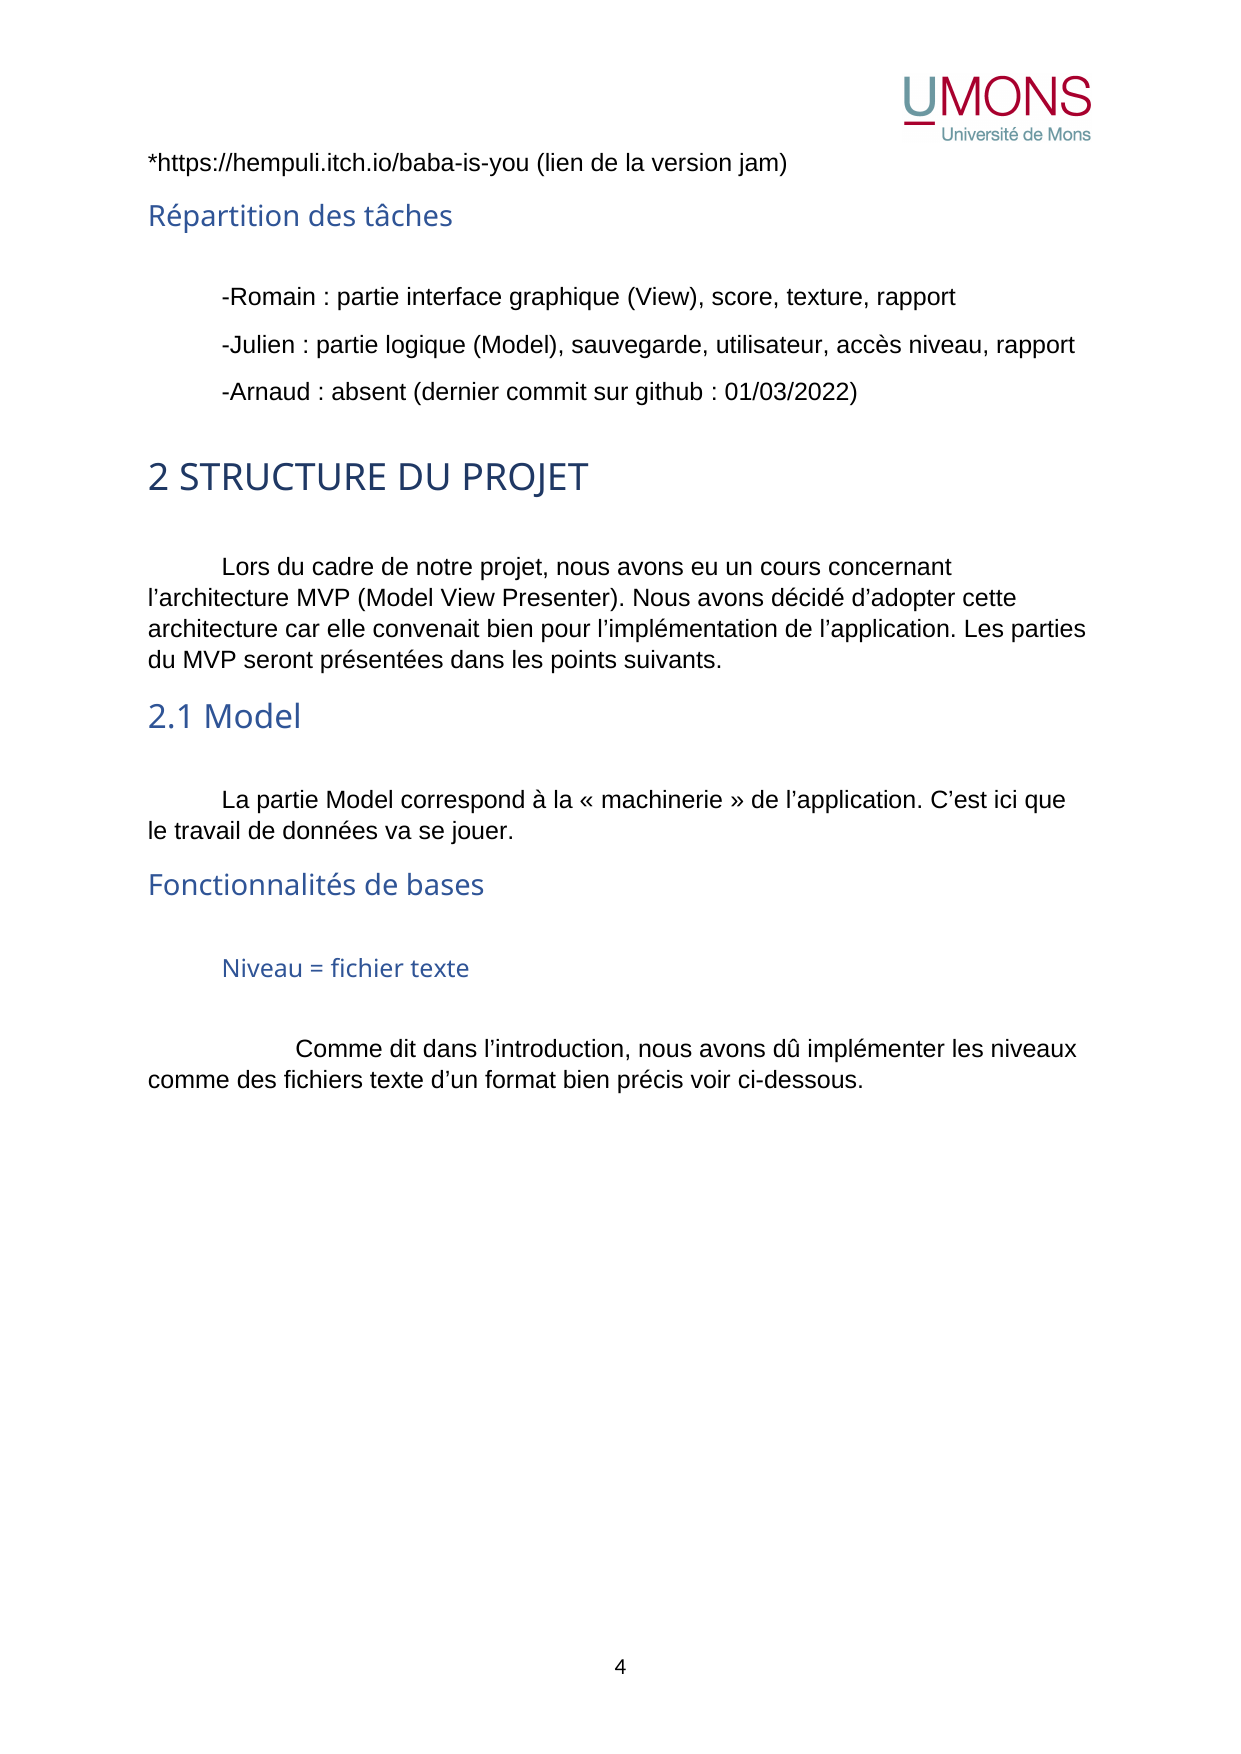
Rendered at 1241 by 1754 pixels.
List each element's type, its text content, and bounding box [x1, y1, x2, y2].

text -Arnaud : absent (dernier commit sur github : 01/03/2022) [148, 377, 1093, 406]
text Comme dit dans l’introduction, nous avons dû implémenter les niveaux comme des fichiers texte d’un format bien précis voir ci-dessous. [148, 1034, 1093, 1094]
text La partie Model correspond à la « machinerie » de l’application. C’est ici que le travail de données va se jouer. [148, 785, 1093, 845]
text *https://hempuli.itch.io/baba-is-you (lien de la version jam) [148, 148, 1093, 176]
subtitle 2.1 Model [148, 693, 1093, 738]
subtitle Fonctionnalités de bases [148, 864, 1093, 904]
subtitle 2 STRUCTURE DU PROJET [148, 450, 1093, 501]
picture [901, 73, 1093, 143]
text -Romain : partie interface graphique (View), score, texture, rapport [148, 282, 1093, 311]
subtitle Niveau = fichier texte [148, 951, 1093, 985]
subtitle Répartition des tâches [148, 195, 1093, 235]
text Lors du cadre de notre projet, nous avons eu un cours concernant l’architecture MVP (Model View Presenter). Nous avons décidé d’adopter cette architecture car elle convenait bien pour l’implémentation de l’application. Les parties du MVP seront présentées dans les points suivants. [148, 552, 1093, 674]
text -Julien : partie logique (Model), sauvegarde, utilisateur, accès niveau, rapport [148, 330, 1093, 358]
